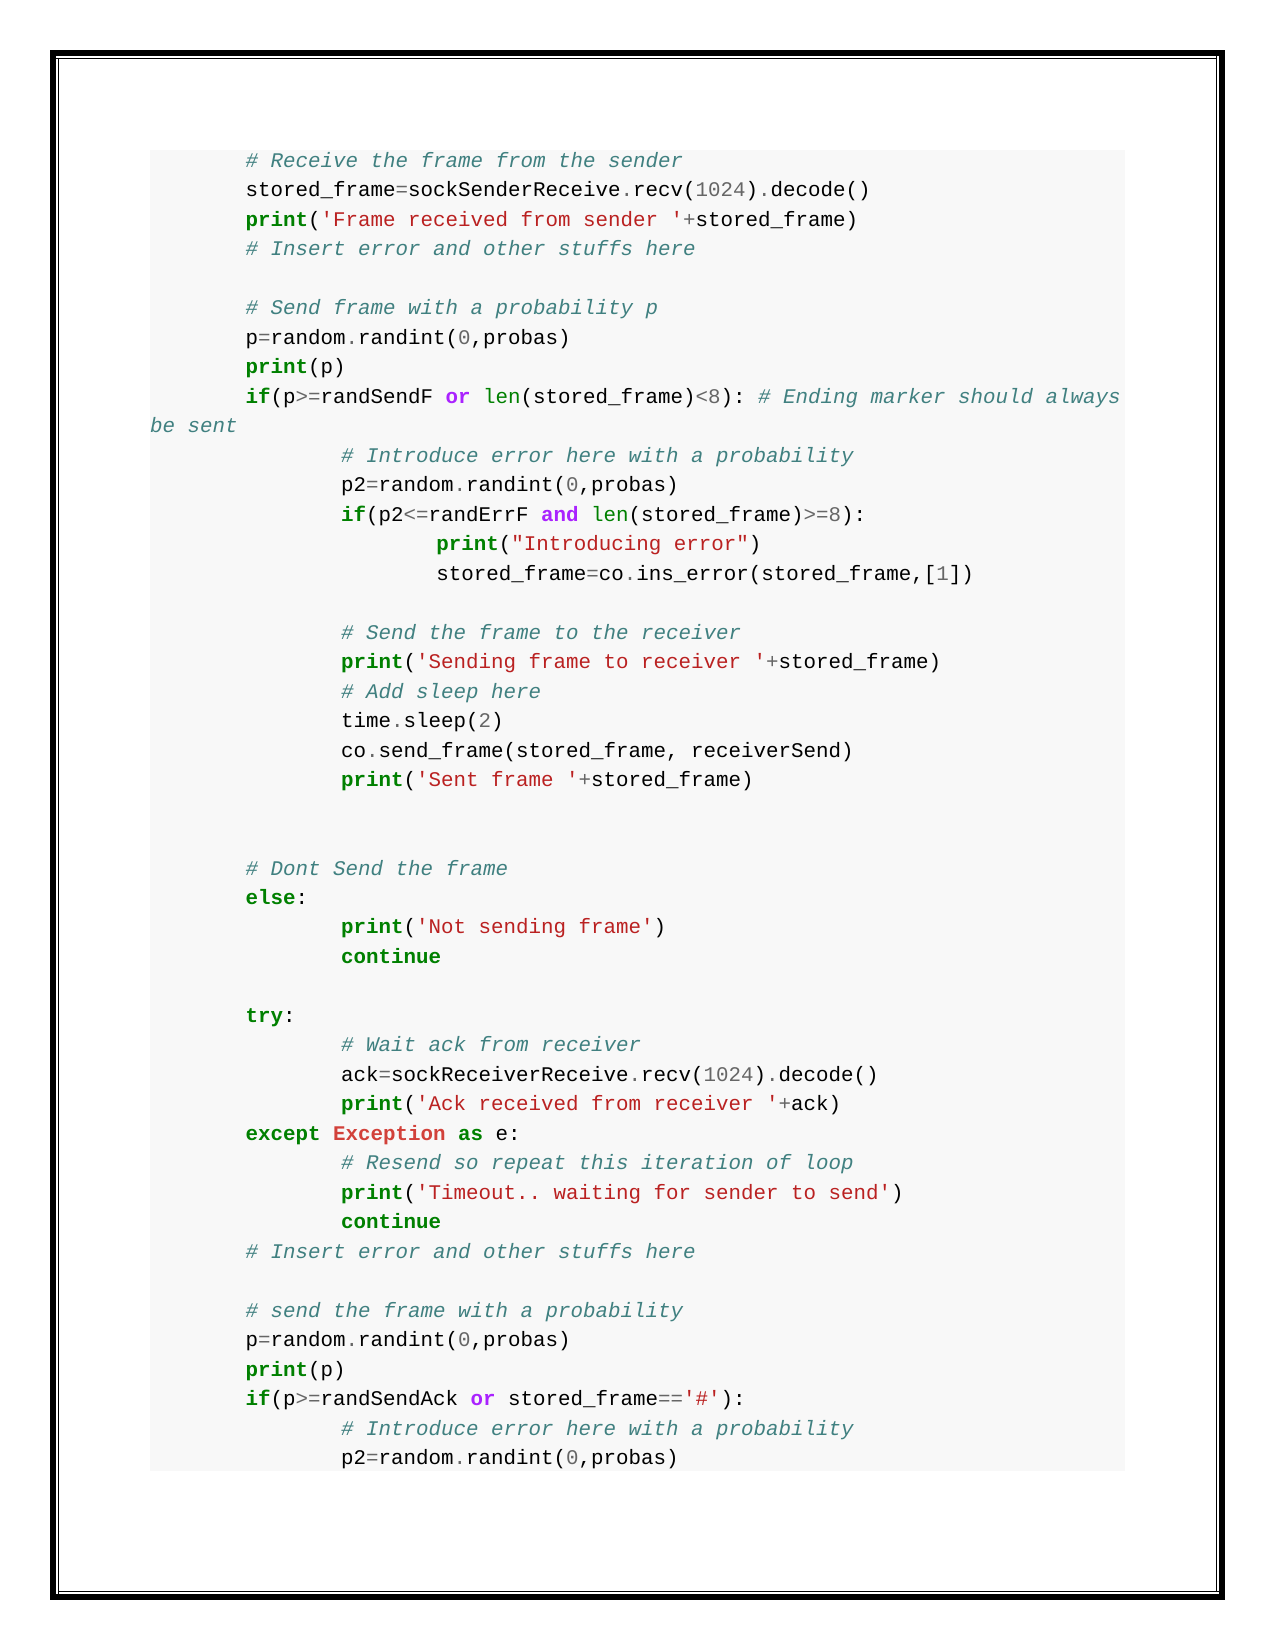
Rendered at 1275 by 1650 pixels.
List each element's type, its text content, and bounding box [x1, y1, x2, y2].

text # Introduce error here with a probability [150, 445, 1125, 468]
text p=random.randint(0,probas) [150, 327, 1125, 351]
text print('Timeout.. waiting for sender to send') [150, 1182, 1125, 1205]
text else: [150, 887, 1125, 911]
text # Receive the frame from the sender [150, 150, 1125, 174]
text print(p) [150, 1359, 1125, 1382]
text continue [150, 1211, 1125, 1235]
text print('Ack received from receiver '+ack) [150, 1093, 1125, 1117]
text ack=sockReceiverReceive.recv(1024).decode() [150, 1064, 1125, 1087]
text if(p>=randSendF or len(stored_frame)<8): # Ending marker should always be sent [150, 386, 1125, 439]
text # Insert error and other stuffs here [150, 1241, 1125, 1264]
text p2=random.randint(0,probas) [150, 474, 1125, 498]
text # Send the frame to the receiver [150, 622, 1125, 645]
text p2=random.randint(0,probas) [150, 1447, 1125, 1471]
text try: [150, 1005, 1125, 1028]
text print('Sending frame to receiver '+stored_frame) [150, 651, 1125, 675]
text co.send_frame(stored_frame, receiverSend) [150, 739, 1125, 763]
text # Send frame with a probability p [150, 297, 1125, 321]
text # Introduce error here with a probability [150, 1418, 1125, 1441]
text if(p2<=randErrF and len(stored_frame)>=8): [150, 504, 1125, 527]
text if(p>=randSendAck or stored_frame=='#'): [150, 1388, 1125, 1412]
text stored_frame=co.ins_error(stored_frame,[1]) [150, 563, 1125, 586]
text # Dont Send the frame [150, 857, 1125, 881]
text except Exception as e: [150, 1123, 1125, 1146]
text # Resend so repeat this iteration of loop [150, 1152, 1125, 1176]
text print('Frame received from sender '+stored_frame) [150, 209, 1125, 233]
text print(p) [150, 356, 1125, 380]
text # send the frame with a probability [150, 1300, 1125, 1323]
text time.sleep(2) [150, 710, 1125, 734]
text # Insert error and other stuffs here [150, 238, 1125, 262]
text # Wait ack from receiver [150, 1034, 1125, 1058]
text p=random.randint(0,probas) [150, 1329, 1125, 1353]
text print("Introducing error") [150, 533, 1125, 557]
text continue [150, 946, 1125, 969]
text stored_frame=sockSenderReceive.recv(1024).decode() [150, 179, 1125, 203]
text print('Not sending frame') [150, 916, 1125, 940]
text print('Sent frame '+stored_frame) [150, 769, 1125, 793]
text # Add sleep here [150, 681, 1125, 704]
